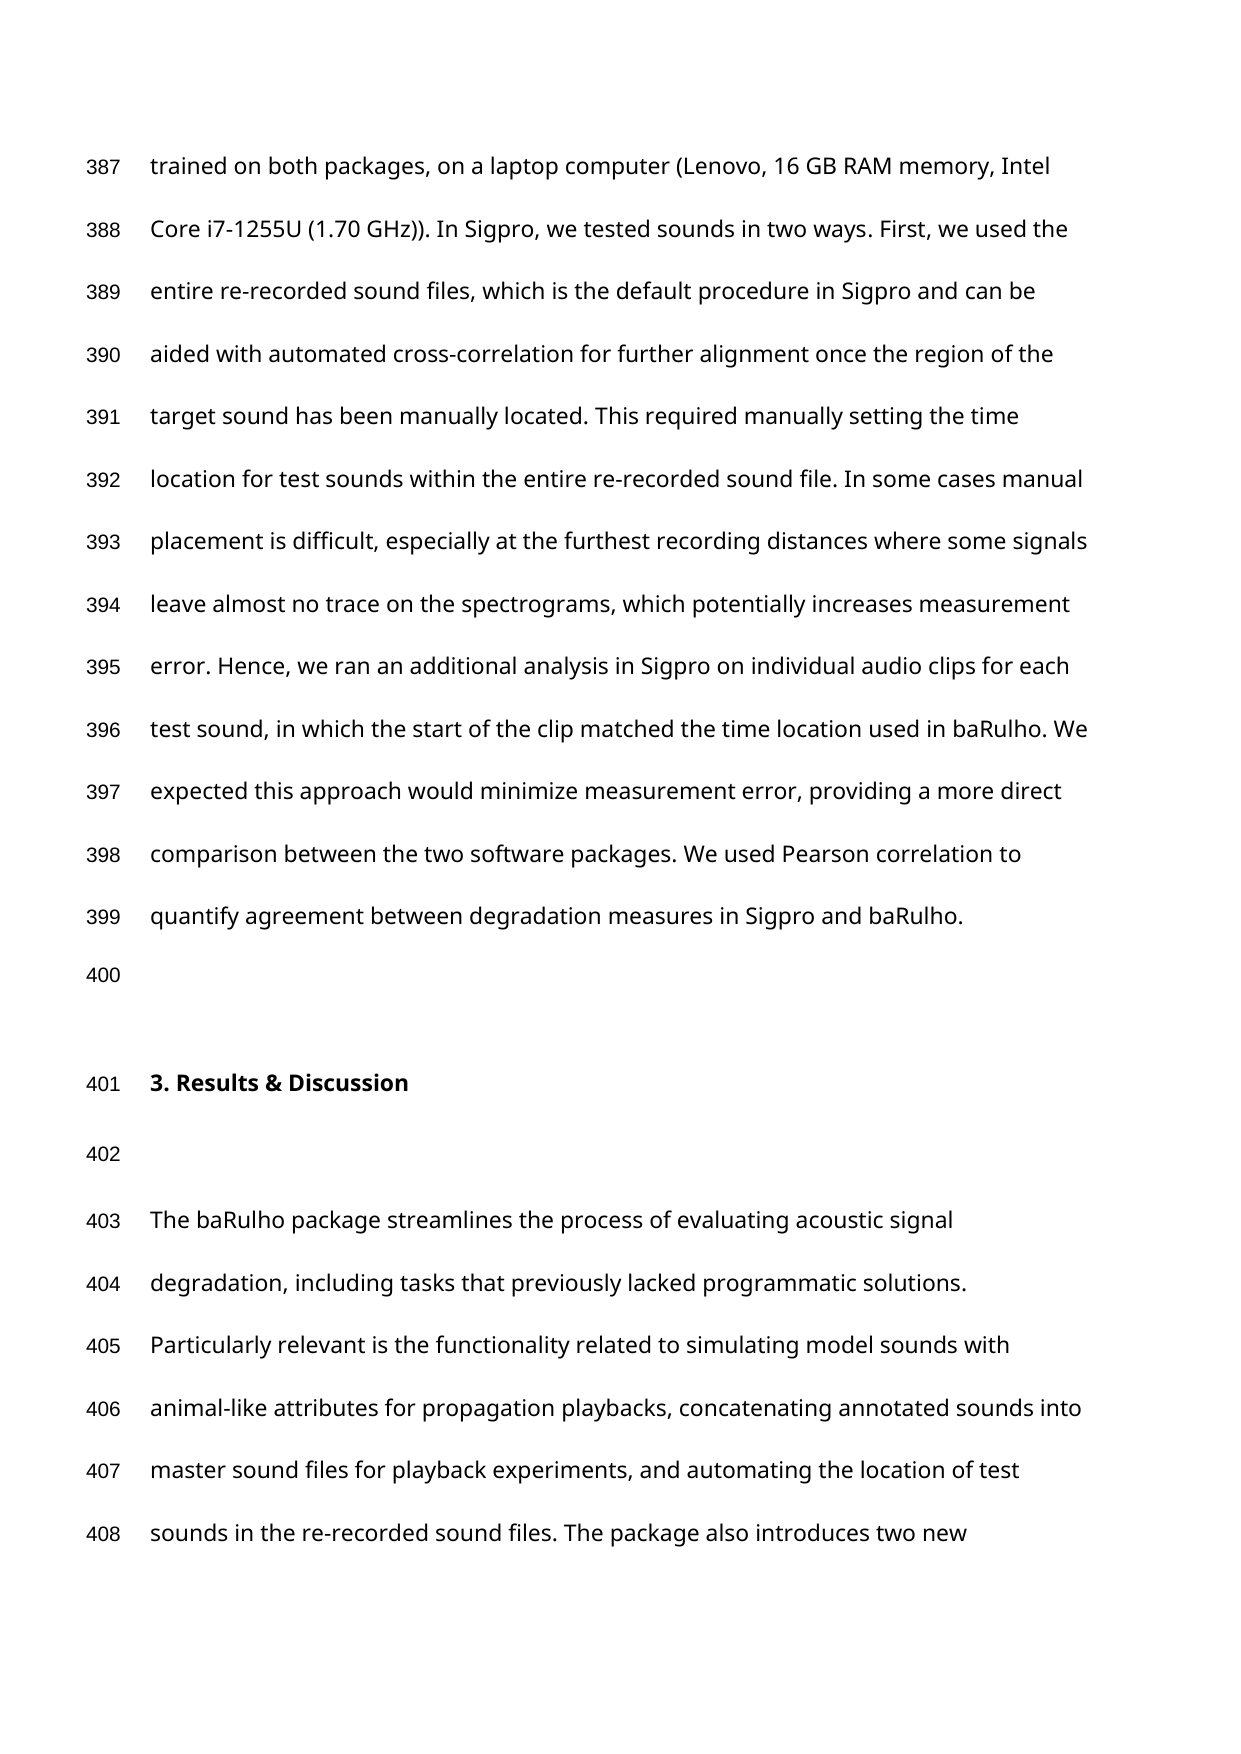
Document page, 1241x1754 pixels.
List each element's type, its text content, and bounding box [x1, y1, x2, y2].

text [150, 150, 1090, 931]
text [150, 1204, 1090, 1548]
subtitle 3. Results & Discussion [150, 1067, 1090, 1098]
